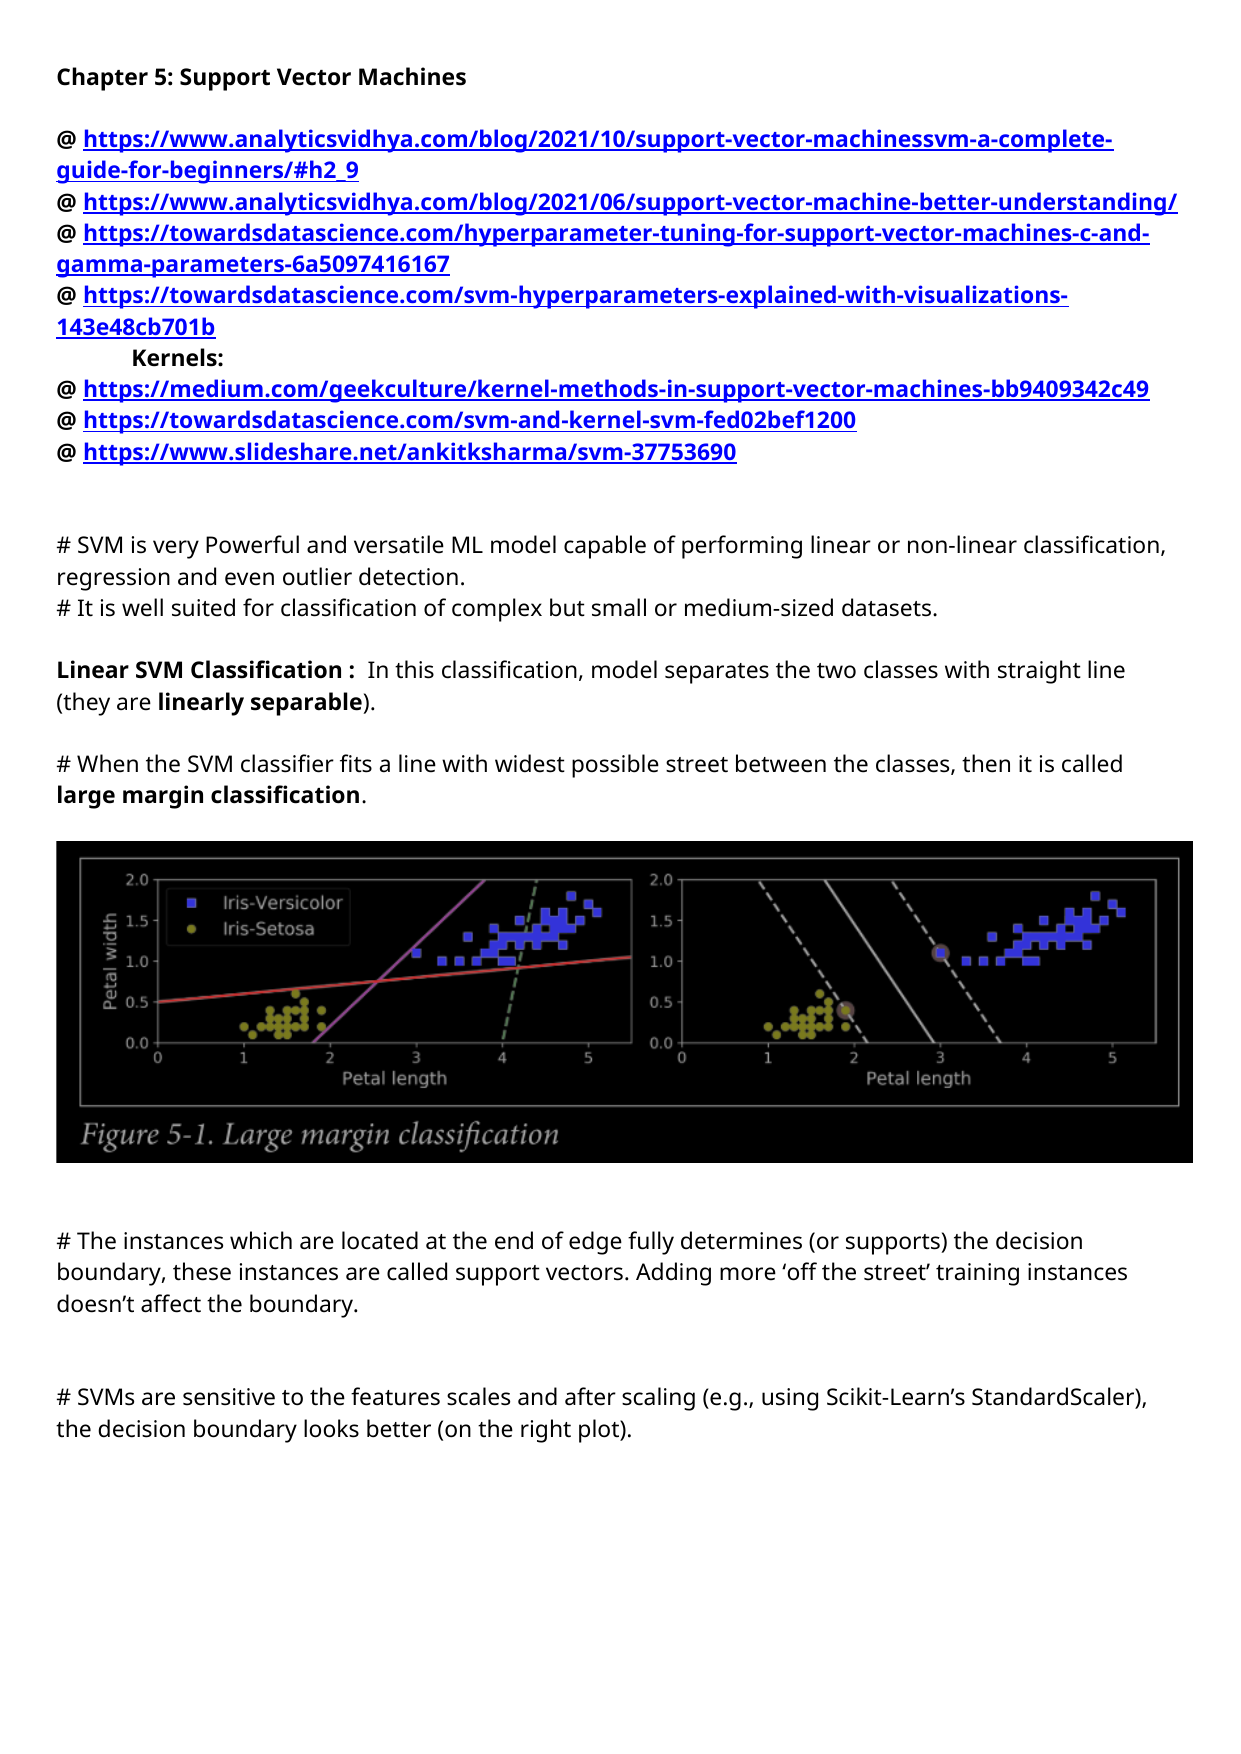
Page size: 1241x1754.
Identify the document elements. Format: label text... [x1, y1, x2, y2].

text Kernels: [56, 342, 1182, 373]
text # When the SVM classifier fits a line with widest possible street between the classes, then it is called large margin classification. [56, 748, 1182, 810]
text # SVMs are sensitive to the features scales and after scaling (e.g., using Scikit-Learn’s StandardScaler), the decision boundary looks better (on the right plot). [56, 1381, 1182, 1444]
text # The instances which are located at the end of edge fully determines (or supports) the decision boundary, these instances are called support vectors. Adding more ‘off the street’ training instances doesn’t affect the boundary. [56, 1225, 1182, 1319]
text @ https://www.slideshare.net/ankitksharma/svm-37753690 [56, 435, 1182, 467]
text @ https://towardsdatascience.com/svm-and-kernel-svm-fed02bef1200 [56, 404, 1182, 435]
text Linear SVM Classification : In this classification, model separates the two classes with straight line (they are linearly separable). [56, 654, 1182, 717]
text @ https://medium.com/geekculture/kernel-methods-in-support-vector-machines-bb9409342c49 [56, 373, 1182, 404]
text @ https://www.analyticsvidhya.com/blog/2021/06/support-vector-machine-better-understanding/ [56, 185, 1182, 217]
text @ https://towardsdatascience.com/hyperparameter-tuning-for-support-vector-machines-c-and-gamma-parameters-6a5097416167 [56, 217, 1182, 279]
text @ https://towardsdatascience.com/svm-hyperparameters-explained-with-visualizations-143e48cb701b [56, 279, 1182, 342]
text # It is well suited for classification of complex but small or medium-sized datasets. [56, 592, 1182, 623]
picture [56, 841, 1193, 1163]
text # SVM is very Powerful and versatile ML model capable of performing linear or non-linear classification, regression and even outlier detection. [56, 529, 1182, 592]
text Chapter 5: Support Vector Machines [56, 60, 1182, 92]
text @ https://www.analyticsvidhya.com/blog/2021/10/support-vector-machinessvm-a-complete-guide-for-beginners/#h2_9 [56, 123, 1182, 185]
